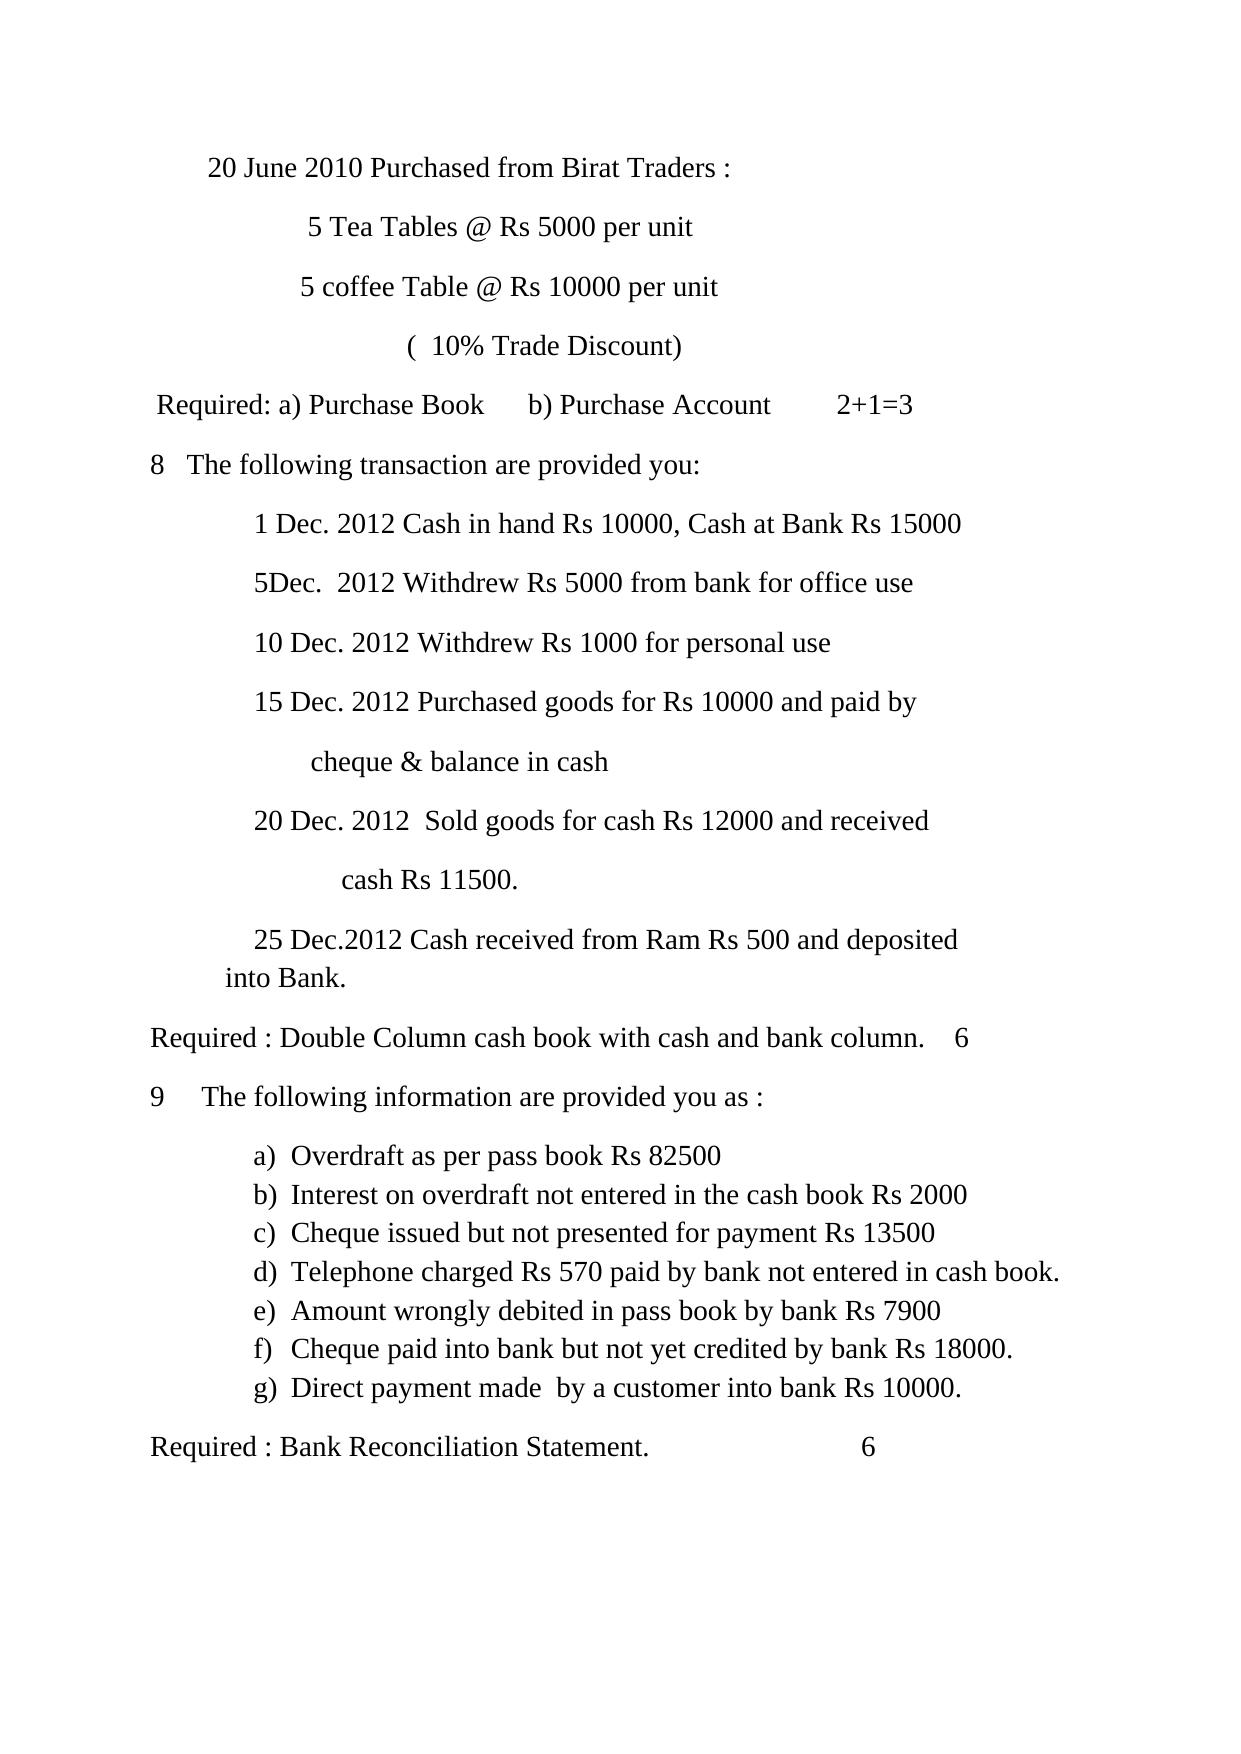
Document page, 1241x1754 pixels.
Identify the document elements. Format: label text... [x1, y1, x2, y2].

text Required: a) Purchase Book b) Purchase Account 2+1=3 [156, 387, 1090, 421]
text 10 Dec. 2012 Withdrew Rs 1000 for personal use [150, 625, 1090, 658]
text 5 Tea Tables @ Rs 5000 per unit [156, 209, 1090, 243]
text Required : Bank Reconciliation Statement. 6 [150, 1429, 1090, 1463]
text 20 June 2010 Purchased from Birat Traders : [156, 150, 1090, 183]
text 25 Dec.2012 Cash received from Ram Rs 500 and deposited into Bank. [225, 922, 1090, 994]
text cheque & balance in cash [150, 744, 1090, 777]
list Direct payment made by a customer into bank Rs 10000. [253, 1370, 1090, 1403]
text 5Dec. 2012 Withdrew Rs 5000 from bank for office use [150, 566, 1090, 599]
text ( 10% Trade Discount) [156, 328, 1090, 362]
text 8 The following transaction are provided you: [150, 447, 1090, 480]
text 15 Dec. 2012 Purchased goods for Rs 10000 and paid by [150, 684, 1090, 718]
text Required : Double Column cash book with cash and bank column. 6 [150, 1020, 1090, 1053]
list Cheque paid into bank but not yet credited by bank Rs 18000. [253, 1331, 1090, 1365]
text 20 Dec. 2012 Sold goods for cash Rs 12000 and received [150, 803, 1090, 837]
list Interest on overdraft not entered in the cash book Rs 2000 [253, 1177, 1090, 1211]
text 5 coffee Table @ Rs 10000 per unit [156, 269, 1090, 302]
text 9 The following information are provided you as : [150, 1079, 1090, 1113]
text 1 Dec. 2012 Cash in hand Rs 10000, Cash at Bank Rs 15000 [150, 506, 1090, 540]
list Overdraft as per pass book Rs 82500 [253, 1138, 1090, 1172]
list Cheque issued but not presented for payment Rs 13500 [253, 1216, 1090, 1249]
list Amount wrongly debited in pass book by bank Rs 7900 [253, 1293, 1090, 1326]
text cash Rs 11500. [253, 862, 1090, 896]
list Telephone charged Rs 570 paid by bank not entered in cash book. [253, 1254, 1090, 1288]
